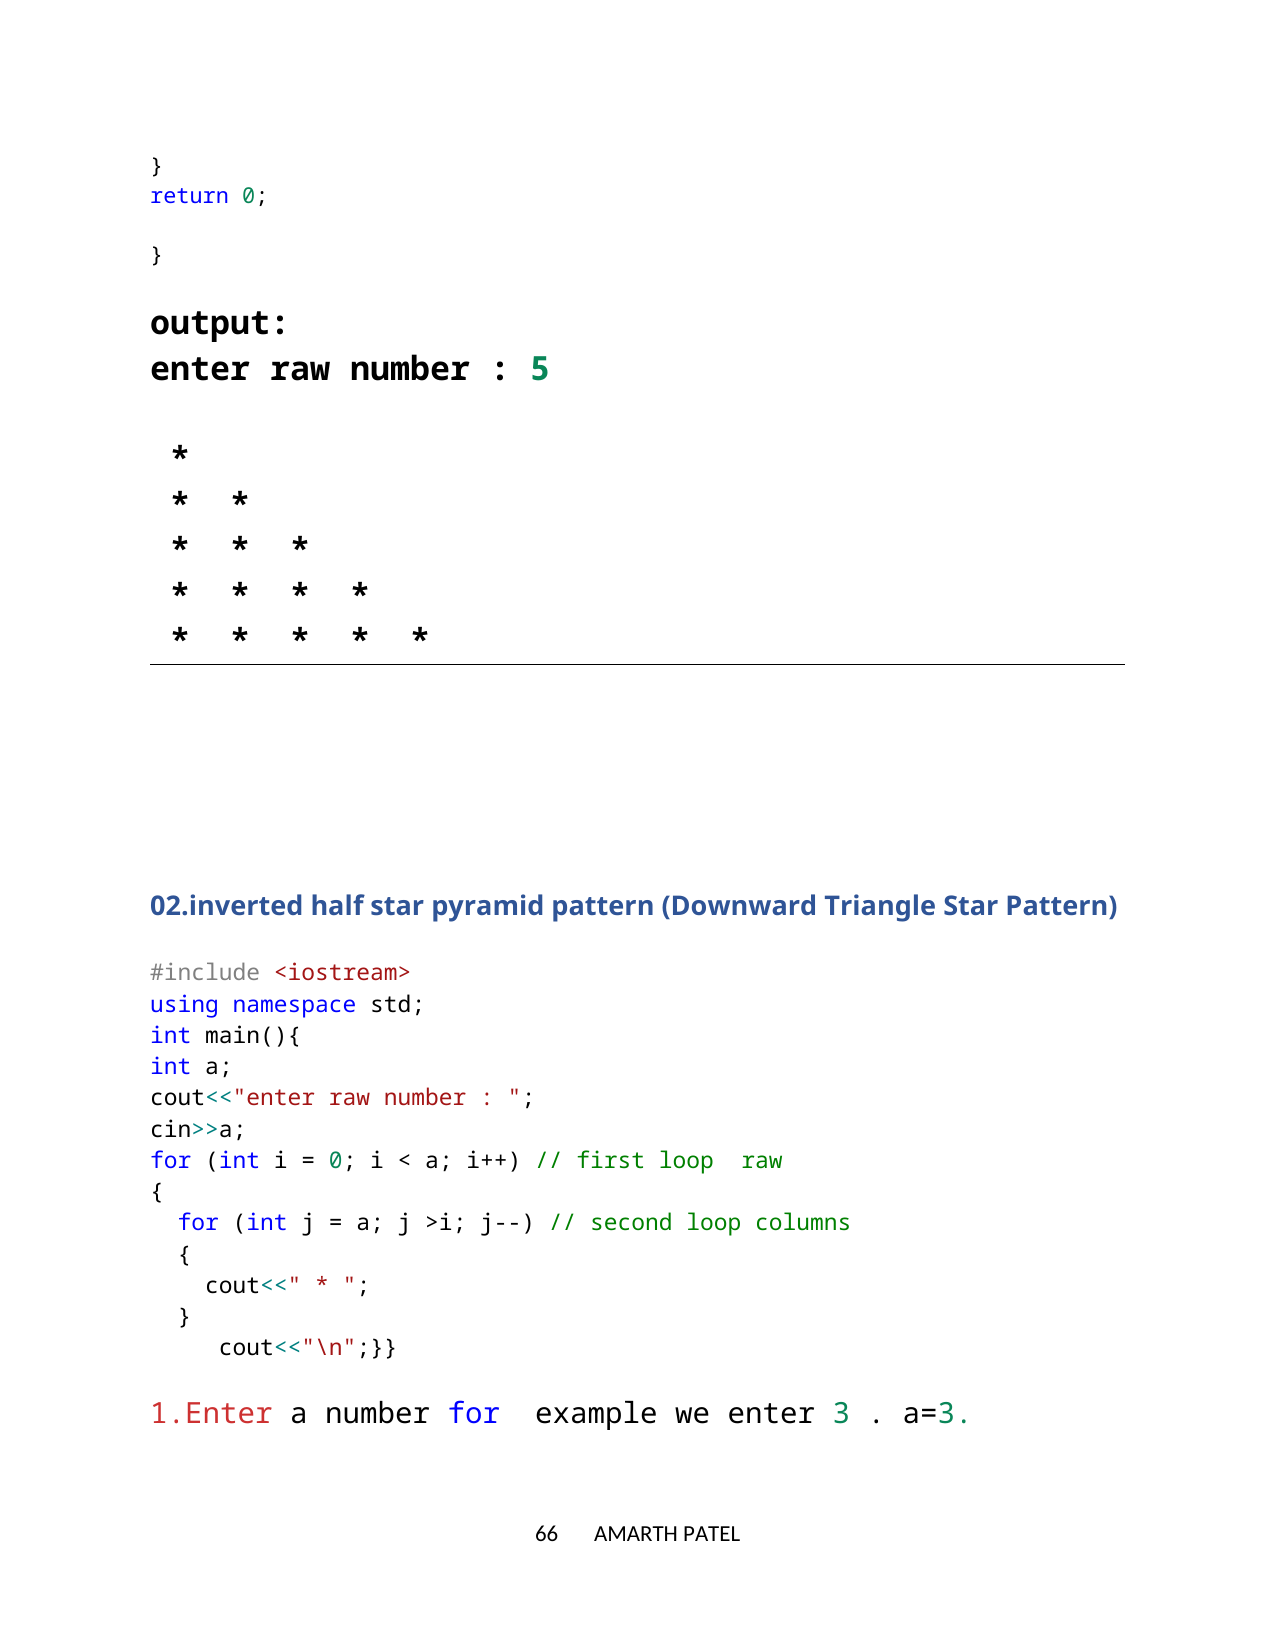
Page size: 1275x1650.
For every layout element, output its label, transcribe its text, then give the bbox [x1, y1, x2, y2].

text output: [150, 299, 1125, 344]
subtitle 02.inverted half star pyramid pattern (Downward Triangle Star Pattern) [150, 887, 1125, 924]
text int a; [150, 1050, 1125, 1081]
text 1.Enter a number for example we enter 3 . a=3. [150, 1392, 1125, 1432]
text using namespace std; [150, 988, 1125, 1019]
text return 0; [150, 180, 1125, 209]
text cout<<" * "; [150, 1269, 1125, 1300]
text * * [150, 481, 1125, 526]
text int main(){ [150, 1019, 1125, 1050]
text * * * [150, 526, 1125, 571]
text cout<<"enter raw number : "; [150, 1081, 1125, 1113]
text { [150, 1238, 1125, 1269]
text } [150, 1300, 1125, 1331]
text cout<<"\n";}} [150, 1331, 1125, 1363]
text #include <iostream> [150, 956, 1125, 988]
text cin>>a; [150, 1113, 1125, 1144]
text } [150, 150, 1125, 180]
text for (int i = 0; i < a; i++) // first loop raw [150, 1144, 1125, 1175]
text { [150, 1175, 1125, 1206]
text } [150, 239, 1125, 269]
text * * * * [150, 571, 1125, 617]
text * * * * * [150, 617, 1125, 664]
text * [150, 435, 1125, 481]
text enter raw number : 5 [150, 344, 1125, 390]
text for (int j = a; j >i; j--) // second loop columns [150, 1206, 1125, 1238]
